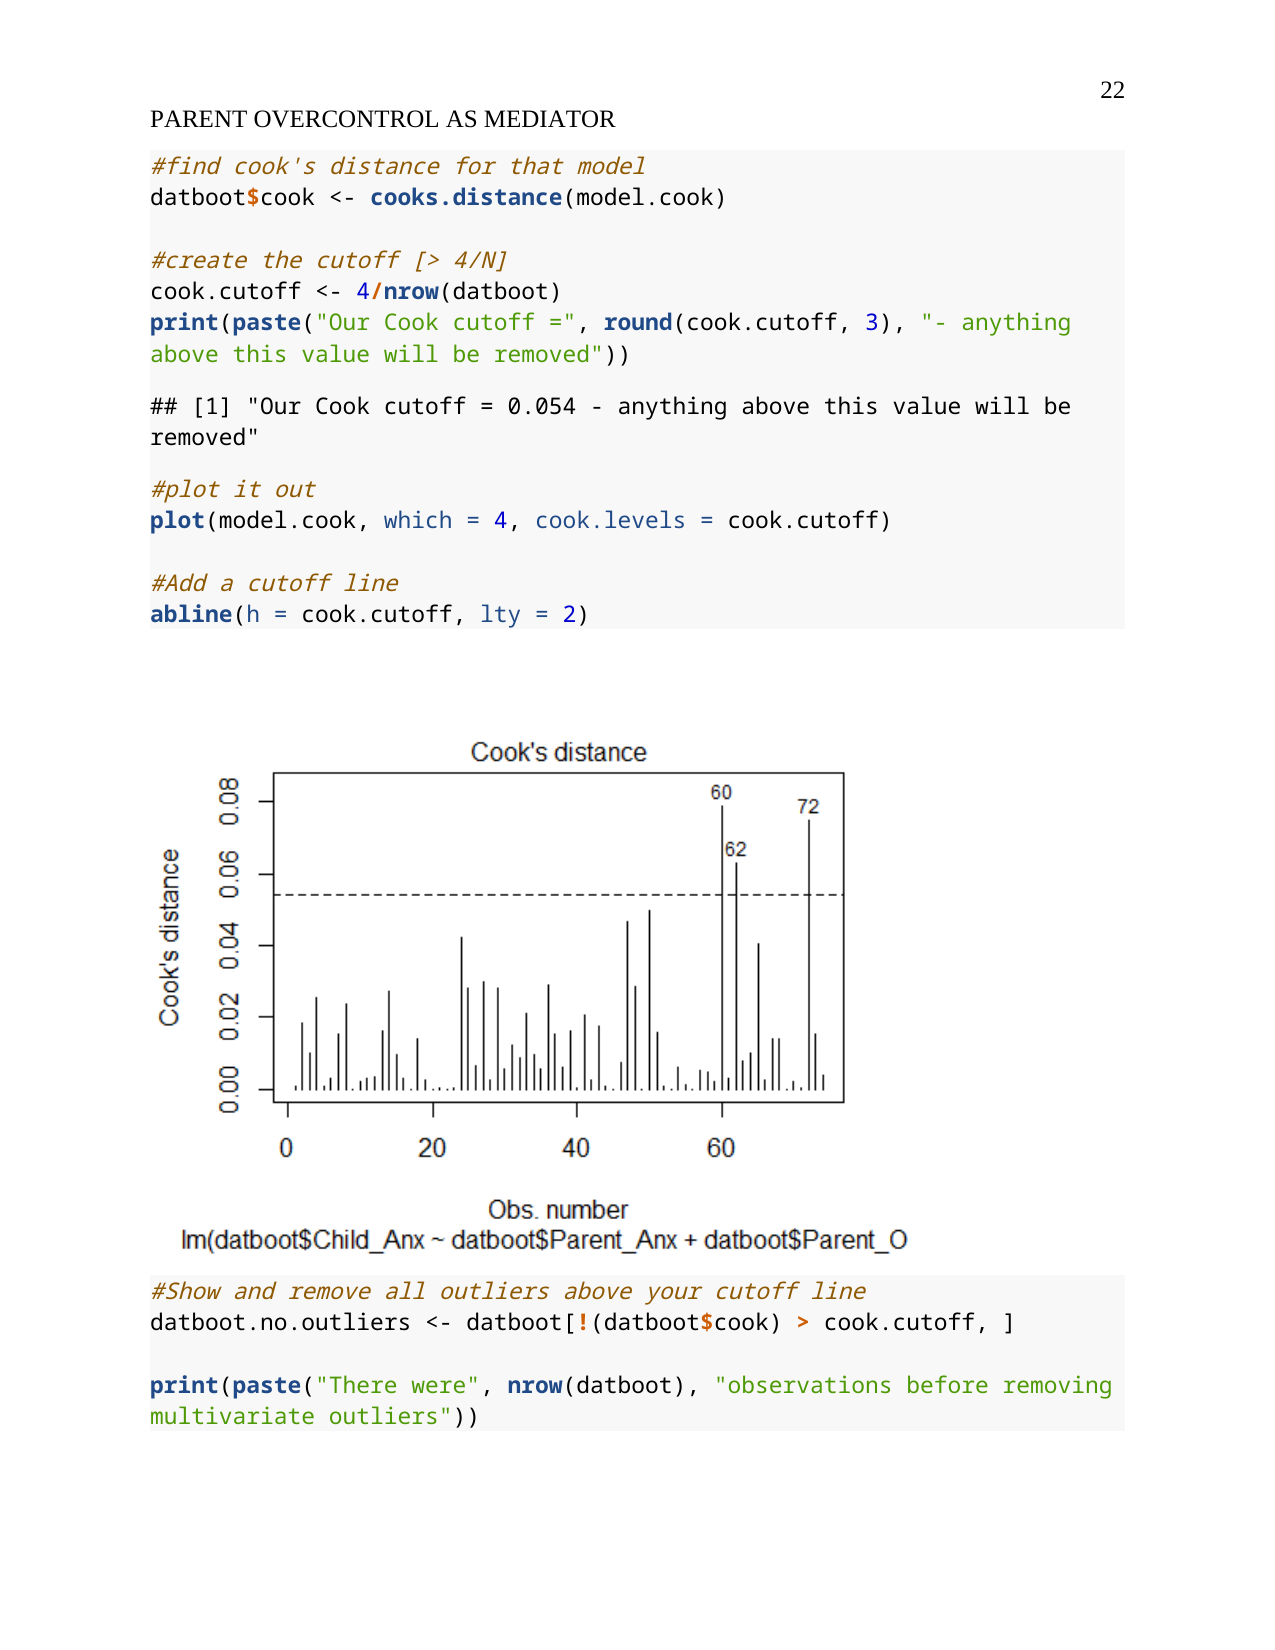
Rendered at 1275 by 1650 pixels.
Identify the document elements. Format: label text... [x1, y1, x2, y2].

text #plot it out plot(model.cook, which = 4, cook.levels = cook.cutoff) #Add a cutoff line abline(h = cook.cutoff, lty = 2) [150, 473, 1125, 629]
picture [150, 650, 908, 1257]
text #Show and remove all outliers above your cutoff line datboot.no.outliers <- datboot[!(datboot$cook) > cook.cutoff, ] print(paste("There were", nrow(datboot), "observations before removing multivariate outliers")) [150, 1275, 1125, 1431]
text ## [1] "Our Cook cutoff = 0.054 - anything above this value will be removed" [150, 389, 1125, 452]
text #find cook's distance for that model datboot$cook <- cooks.distance(model.cook) #create the cutoff [> 4/N] cook.cutoff <- 4/nrow(datboot) print(paste("Our Cook cutoff =", round(cook.cutoff, 3), "- anything above this value will be removed")) [150, 150, 1125, 369]
